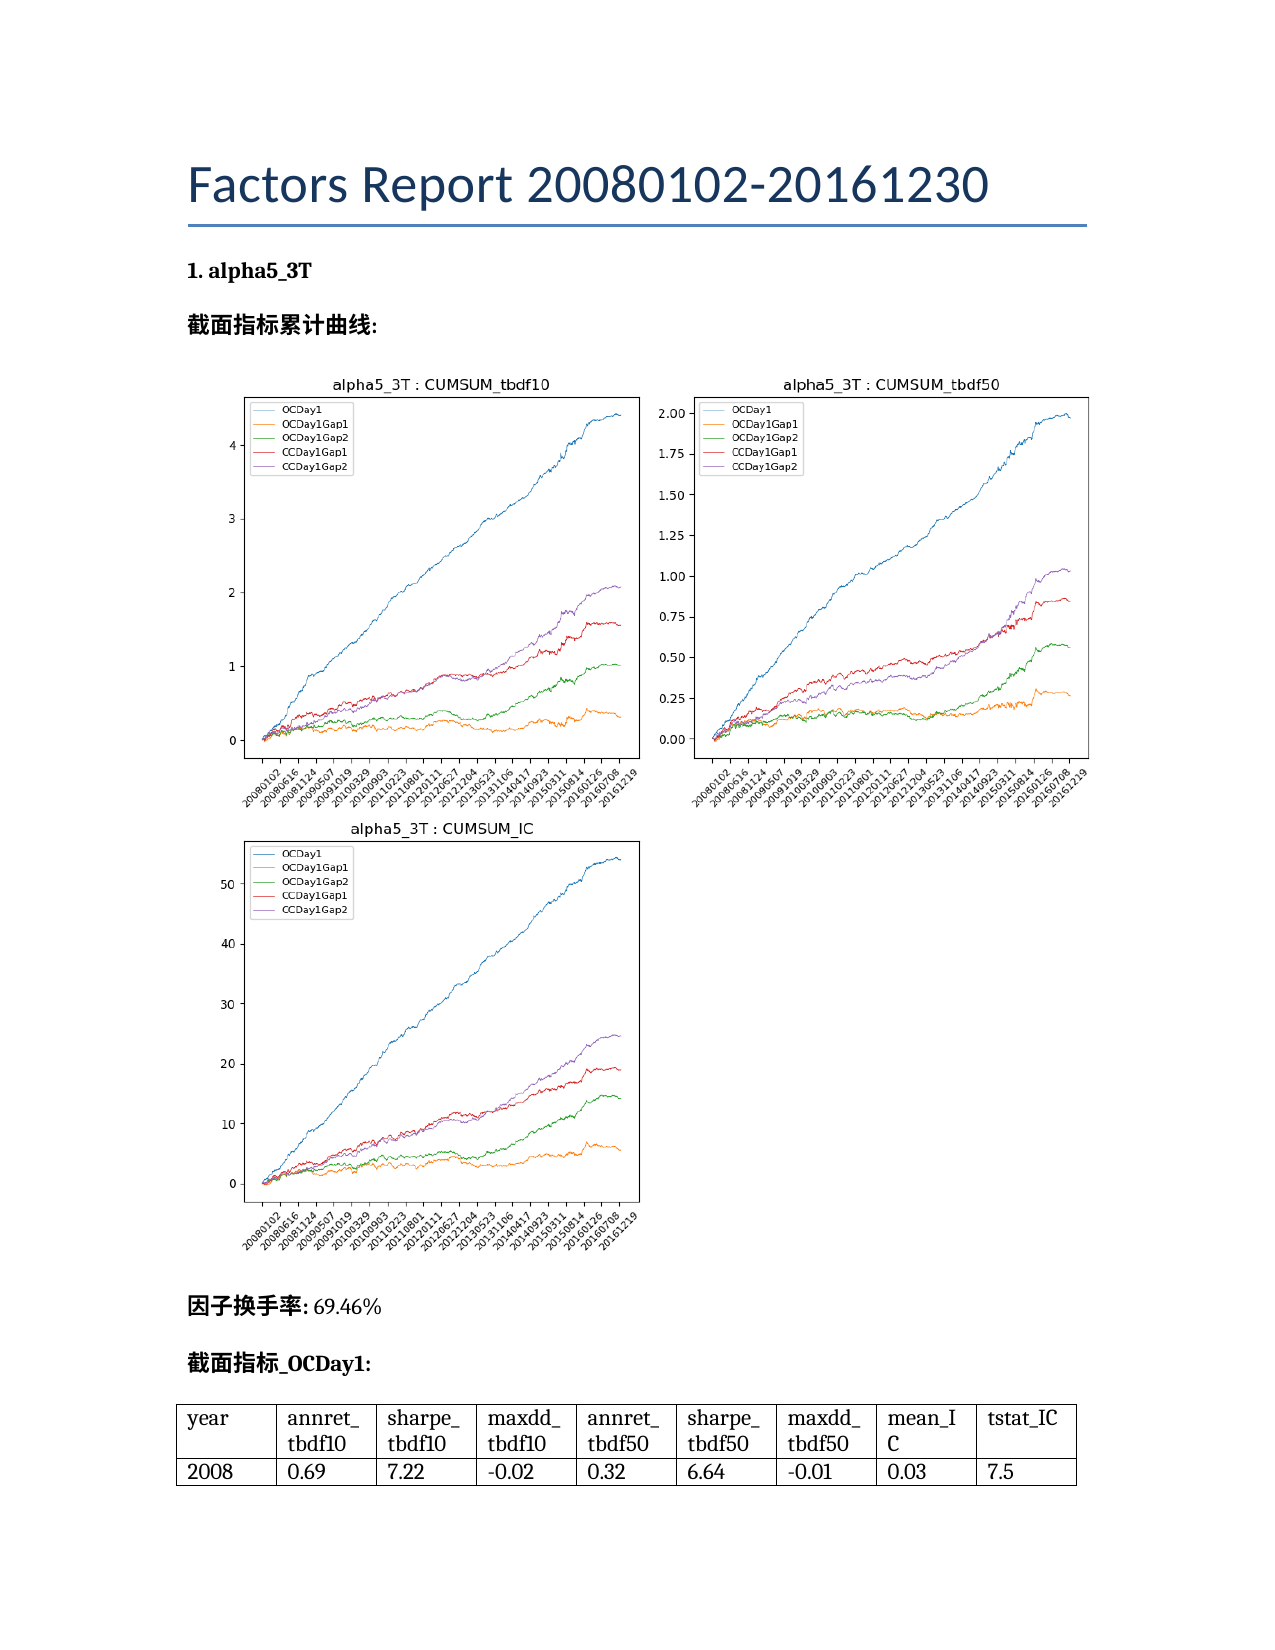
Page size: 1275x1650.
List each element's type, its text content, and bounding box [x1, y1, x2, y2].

table_cell 0.69 [277, 1459, 376, 1485]
table_cell 7.5 [977, 1459, 1076, 1485]
text 1. alpha5_3T [187, 258, 1087, 284]
table_header annret_tbdf10 [277, 1405, 376, 1458]
text 截面指标_OCDay1: [187, 1347, 1087, 1378]
picture [206, 365, 1107, 1266]
table_header tstat_IC [977, 1405, 1076, 1458]
text 因子换手率: 69.46% [187, 1290, 1087, 1322]
table_header year [177, 1405, 276, 1458]
table_header maxdd_tbdf10 [477, 1405, 576, 1458]
table_cell -0.02 [477, 1459, 576, 1485]
table_cell 0.32 [577, 1459, 676, 1485]
table_header annret_tbdf50 [577, 1405, 676, 1458]
table_header maxdd_tbdf50 [777, 1405, 876, 1458]
table_header sharpe_tbdf10 [377, 1405, 476, 1458]
table_cell 6.64 [677, 1459, 776, 1485]
title Factors Report 20080102-20161230 [187, 150, 1087, 227]
table_cell 2008 [177, 1459, 276, 1485]
table_cell 0.03 [877, 1459, 976, 1485]
table_header mean_IC [877, 1405, 976, 1458]
table_cell 7.22 [377, 1459, 476, 1485]
table_cell -0.01 [777, 1459, 876, 1485]
text 截面指标累计曲线: [187, 309, 1087, 340]
table_header sharpe_tbdf50 [677, 1405, 776, 1458]
